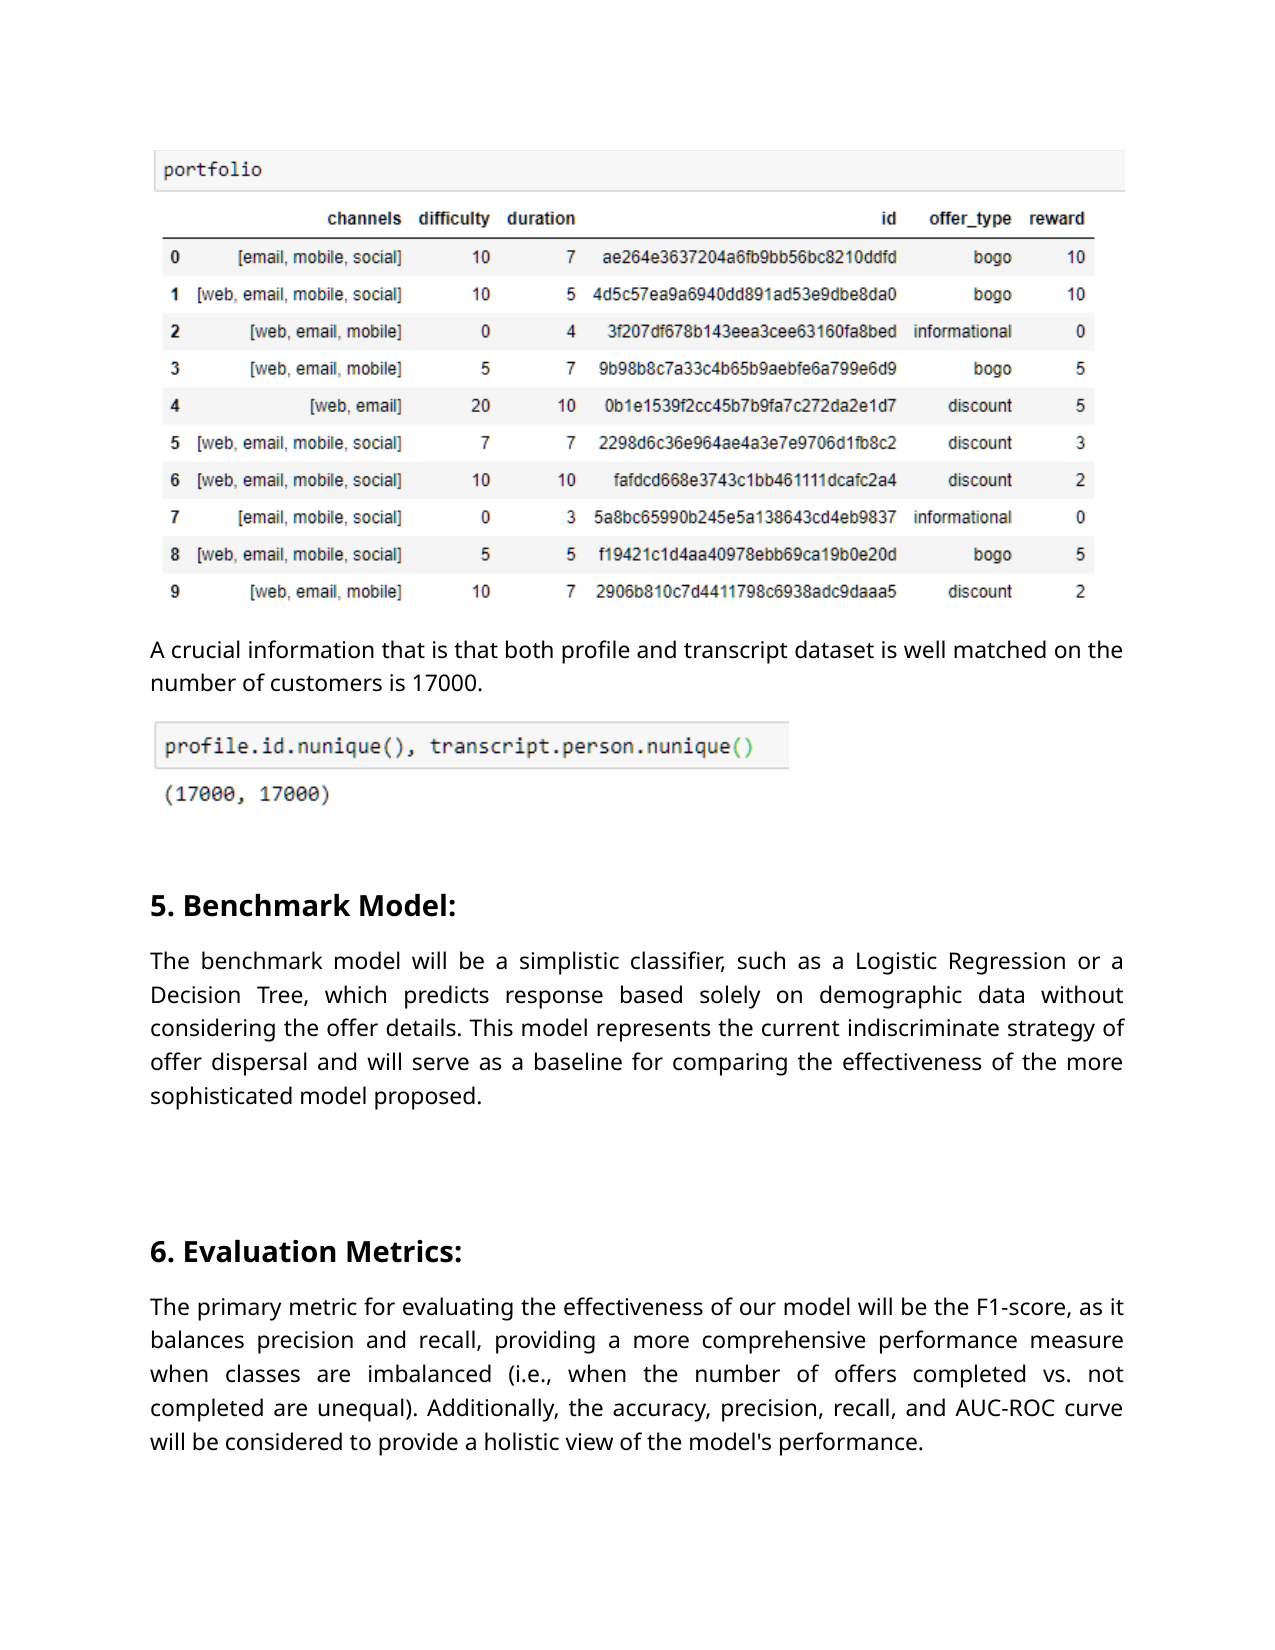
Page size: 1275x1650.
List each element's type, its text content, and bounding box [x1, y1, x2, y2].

picture [150, 717, 790, 817]
text 5. Benchmark Model: [150, 885, 1125, 925]
text 6. Evaluation Metrics: [150, 1231, 1125, 1271]
text The primary metric for evaluating the effectiveness of our model will be the F1-score, as it balances precision and recall, providing a more comprehensive performance measure when classes are imbalanced (i.e., when the number of offers completed vs. not completed are unequal). Additionally, the accuracy, precision, recall, and AUC-ROC curve will be considered to provide a holistic view of the model's performance. [150, 1291, 1125, 1457]
text The benchmark model will be a simplistic classifier, such as a Logistic Regression or a Decision Tree, which predicts response based solely on demographic data without considering the offer details. This model represents the current indiscriminate strategy of offer dispersal and will serve as a baseline for comparing the effectiveness of the more sophisticated model proposed. [150, 945, 1125, 1111]
picture [150, 150, 1125, 615]
text A crucial information that is that both profile and transcript dataset is well matched on the number of customers is 17000. [150, 633, 1125, 698]
